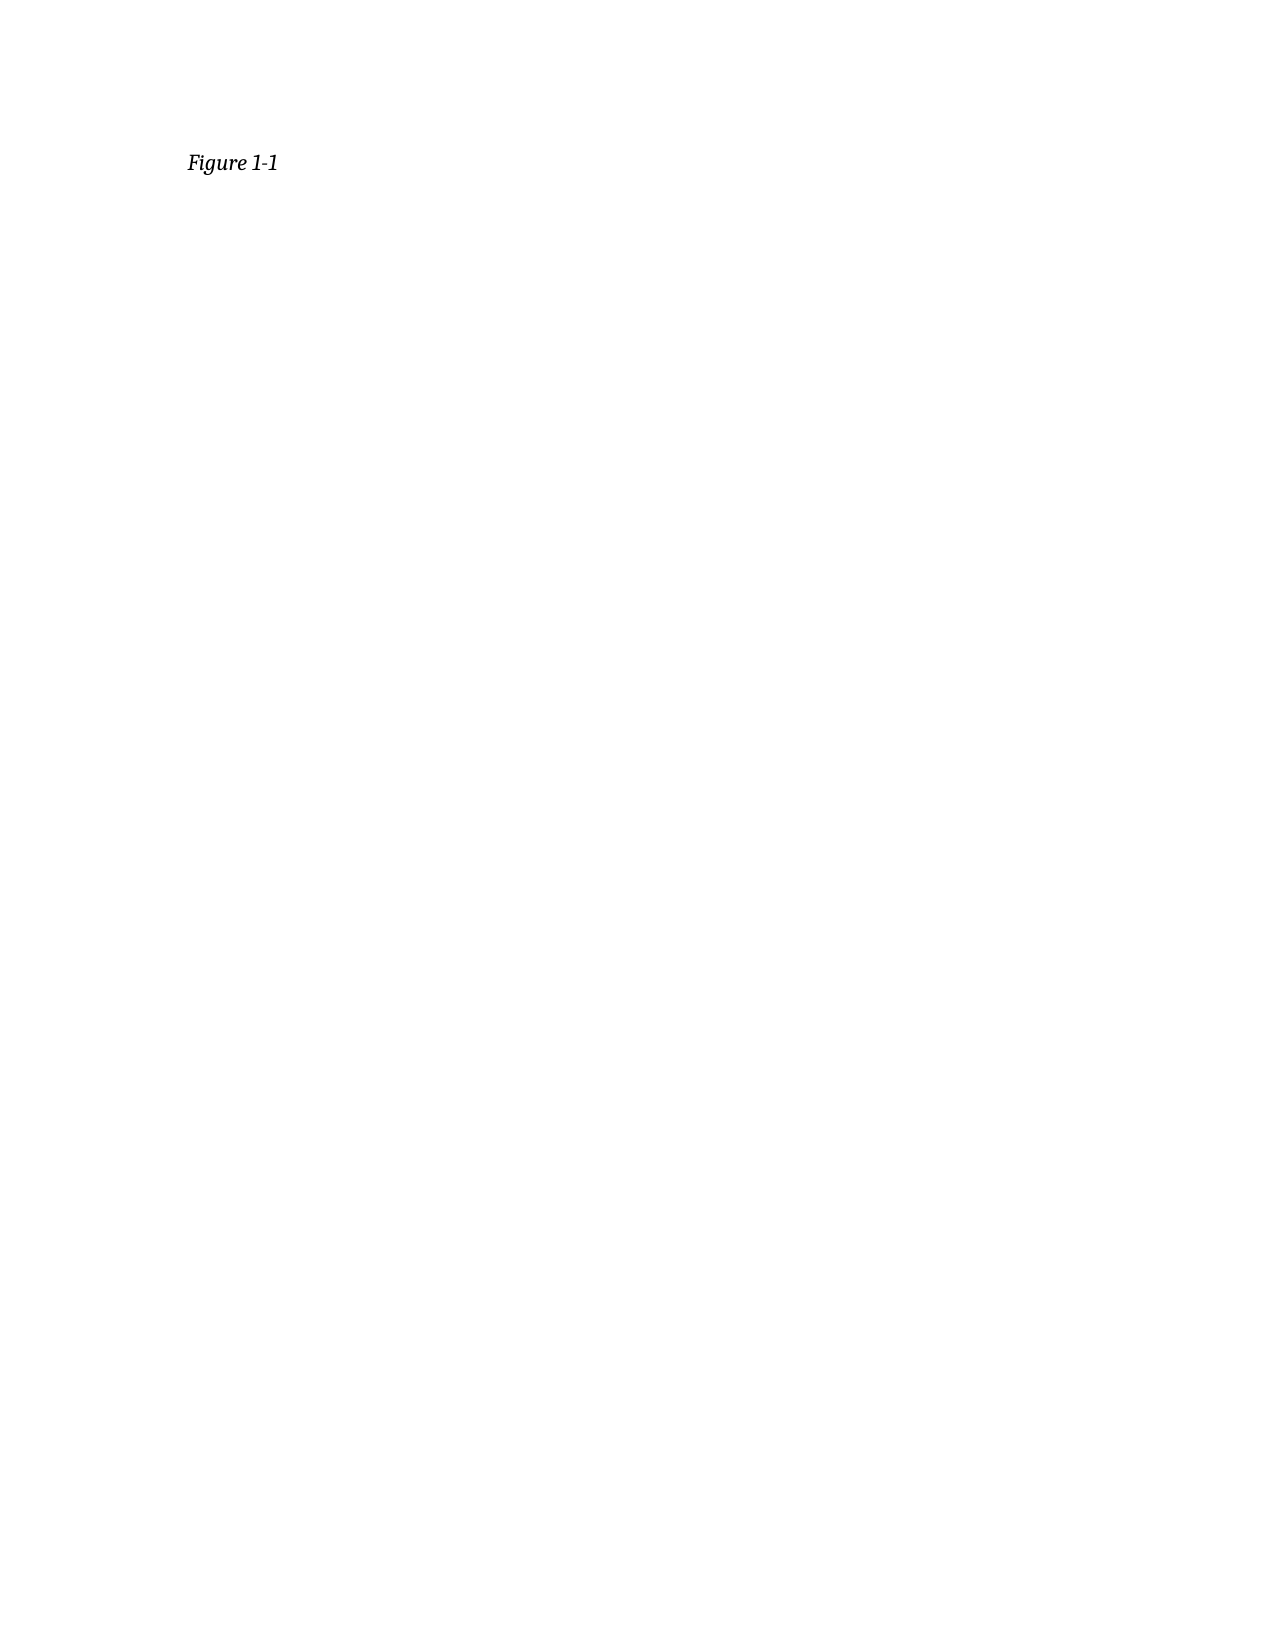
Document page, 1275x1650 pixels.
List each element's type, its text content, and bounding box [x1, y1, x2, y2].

text Figure 1-1 [187, 150, 1087, 176]
